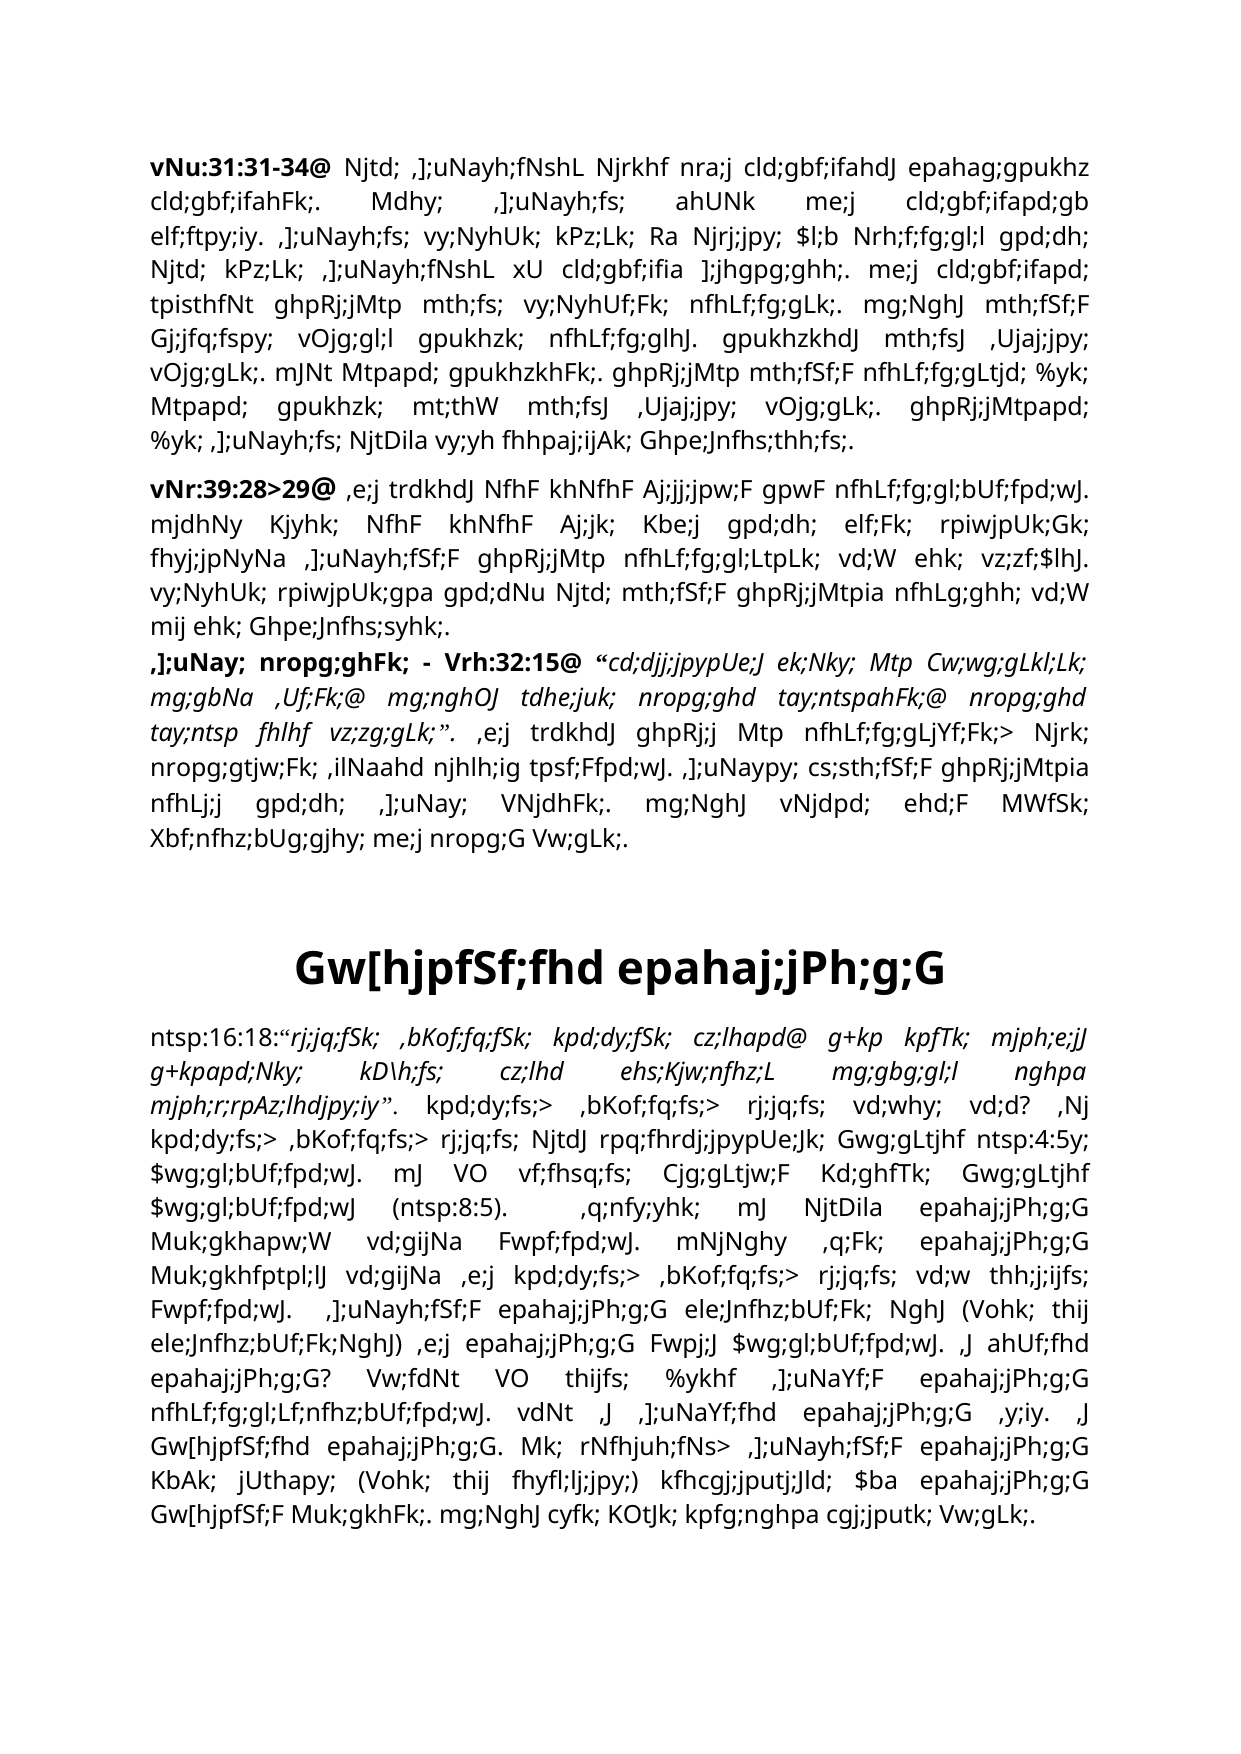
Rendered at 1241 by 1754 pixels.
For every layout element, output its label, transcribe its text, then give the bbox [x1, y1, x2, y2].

text Gw[hjpfSf;fhd epahaj;jPh;g;G [150, 936, 1090, 998]
text vNr:39:28>29@ ,e;j trdkhdJ NfhF khNfhF Aj;jj;jpw;F gpwF nfhLf;fg;gl;bUf;fpd;wJ. mjdhNy Kjyhk; NfhF khNfhF Aj;jk; Kbe;j gpd;dh; elf;Fk; rpiwjpUk;Gk; fhyj;jpNyNa ,];uNayh;fSf;F ghpRj;jMtp nfhLf;fg;gl;LtpLk; vd;W ehk; vz;zf;$lhJ. vy;NyhUk; rpiwjpUk;gpa gpd;dNu Njtd; mth;fSf;F ghpRj;jMtpia nfhLg;ghh; vd;W mij ehk; Ghpe;Jnfhs;syhk;. [150, 467, 1090, 643]
text ,];uNay; nropg;ghFk; - Vrh:32:15@ “cd;djj;jpypUe;J ek;Nky; Mtp Cw;wg;gLkl;Lk; mg;gbNa ,Uf;Fk;@ mg;nghOJ tdhe;juk; nropg;ghd tay;ntspahFk;@ nropg;ghd tay;ntsp fhlhf vz;zg;gLk;”. ,e;j trdkhdJ ghpRj;j Mtp nfhLf;fg;gLjYf;Fk;> Njrk; nropg;gtjw;Fk; ,ilNaahd njhlh;ig tpsf;Ffpd;wJ. ,];uNaypy; cs;sth;fSf;F ghpRj;jMtpia nfhLj;j gpd;dh; ,];uNay; VNjdhFk;. mg;NghJ vNjdpd; ehd;F MWfSk; Xbf;nfhz;bUg;gjhy; me;j nropg;G Vw;gLk;. [150, 643, 1090, 855]
text ntsp:16:18:“rj;jq;fSk; ,bKof;fq;fSk; kpd;dy;fSk; cz;lhapd@ g+kp kpfTk; mjph;e;jJ g+kpapd;Nky; kD\h;fs; cz;lhd ehs;Kjw;nfhz;L mg;gbg;gl;l nghpa mjph;r;rpAz;lhdjpy;iy”. kpd;dy;fs;> ,bKof;fq;fs;> rj;jq;fs; vd;why; vd;d? ,Nj kpd;dy;fs;> ,bKof;fq;fs;> rj;jq;fs; NjtdJ rpq;fhrdj;jpypUe;Jk; Gwg;gLtjhf ntsp:4:5y; $wg;gl;bUf;fpd;wJ. mJ VO vf;fhsq;fs; Cjg;gLtjw;F Kd;ghfTk; Gwg;gLtjhf $wg;gl;bUf;fpd;wJ (ntsp:8:5). ,q;nfy;yhk; mJ NjtDila epahaj;jPh;g;G Muk;gkhapw;W vd;gijNa Fwpf;fpd;wJ. mNjNghy ,q;Fk; epahaj;jPh;g;G Muk;gkhfptpl;lJ vd;gijNa ,e;j kpd;dy;fs;> ,bKof;fq;fs;> rj;jq;fs; vd;w thh;j;ijfs; Fwpf;fpd;wJ. ,];uNayh;fSf;F epahaj;jPh;g;G ele;Jnfhz;bUf;Fk; NghJ (Vohk; thij ele;Jnfhz;bUf;Fk;NghJ) ,e;j epahaj;jPh;g;G Fwpj;J $wg;gl;bUf;fpd;wJ. ,J ahUf;fhd epahaj;jPh;g;G? Vw;fdNt VO thijfs; %ykhf ,];uNaYf;F epahaj;jPh;g;G nfhLf;fg;gl;Lf;nfhz;bUf;fpd;wJ. vdNt ,J ,];uNaYf;fhd epahaj;jPh;g;G ,y;iy. ,J Gw[hjpfSf;fhd epahaj;jPh;g;G. Mk; rNfhjuh;fNs> ,];uNayh;fSf;F epahaj;jPh;g;G KbAk; jUthapy; (Vohk; thij fhyfl;lj;jpy;) kfhcgj;jputj;Jld; $ba epahaj;jPh;g;G Gw[hjpfSf;F Muk;gkhFk;. mg;NghJ cyfk; KOtJk; kpfg;nghpa cgj;jputk; Vw;gLk;. [150, 1019, 1090, 1531]
text vNu:31:31-34@ Njtd; ,];uNayh;fNshL Njrkhf nra;j cld;gbf;ifahdJ epahag;gpukhz cld;gbf;ifahFk;. Mdhy; ,];uNayh;fs; ahUNk me;j cld;gbf;ifapd;gb elf;ftpy;iy. ,];uNayh;fs; vy;NyhUk; kPz;Lk; Ra Njrj;jpy; $l;b Nrh;f;fg;gl;l gpd;dh; Njtd; kPz;Lk; ,];uNayh;fNshL xU cld;gbf;ifia ];jhgpg;ghh;. me;j cld;gbf;ifapd; tpisthfNt ghpRj;jMtp mth;fs; vy;NyhUf;Fk; nfhLf;fg;gLk;. mg;NghJ mth;fSf;F Gj;jfq;fspy; vOjg;gl;l gpukhzk; nfhLf;fg;glhJ. gpukhzkhdJ mth;fsJ ,Ujaj;jpy; vOjg;gLk;. mJNt Mtpapd; gpukhzkhFk;. ghpRj;jMtp mth;fSf;F nfhLf;fg;gLtjd; %yk; Mtpapd; gpukhzk; mt;thW mth;fsJ ,Ujaj;jpy; vOjg;gLk;. ghpRj;jMtpapd; %yk; ,];uNayh;fs; NjtDila vy;yh fhhpaj;ijAk; Ghpe;Jnfhs;thh;fs;. [150, 150, 1090, 457]
